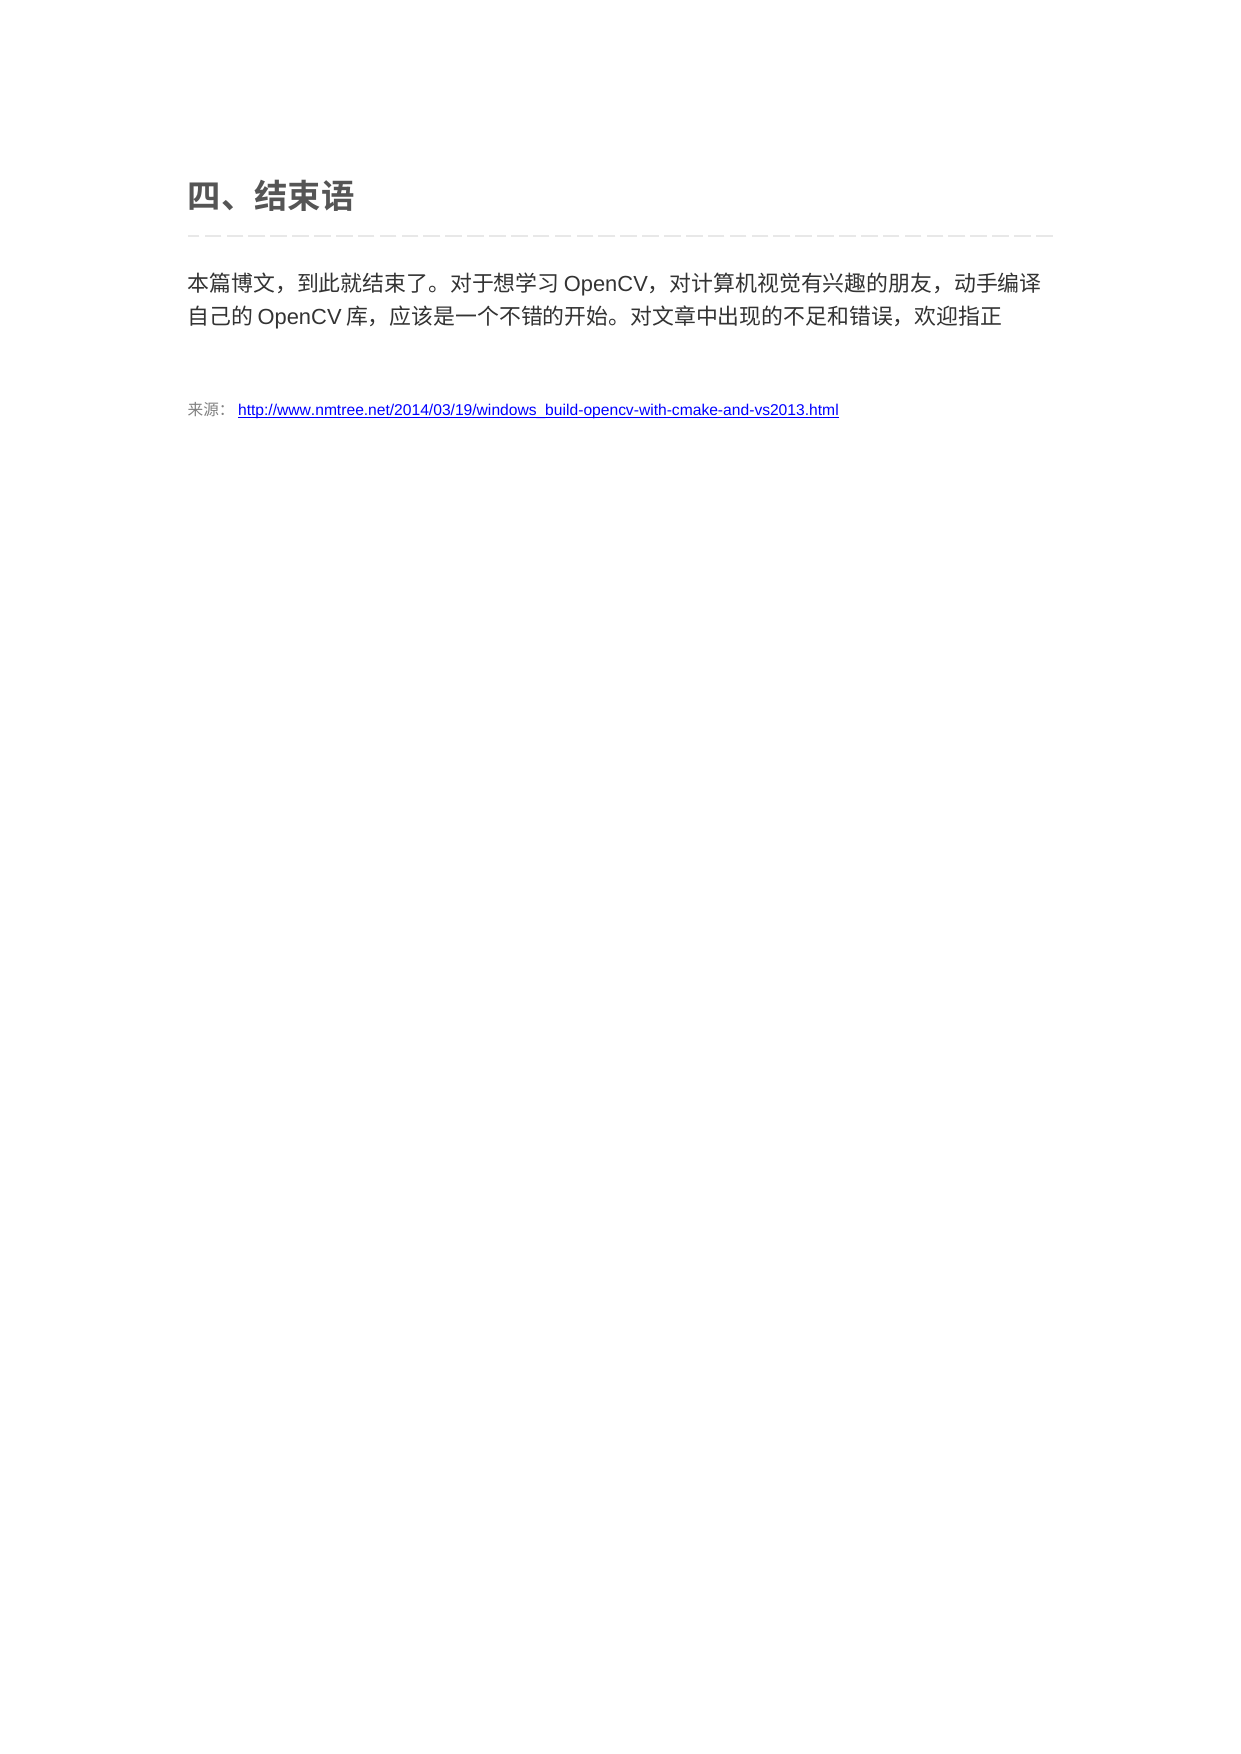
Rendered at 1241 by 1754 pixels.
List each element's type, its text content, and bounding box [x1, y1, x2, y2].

text 四、结束语 [187, 162, 1053, 237]
text 来源： http://www.nmtree.net/2014/03/19/windows_build-opencv-with-cmake-and-vs2013.html [187, 393, 1053, 425]
text 本篇博文，到此就结束了。对于想学习OpenCV，对计算机视觉有兴趣的朋友，动手编译自己的OpenCV库，应该是一个不错的开始。对文章中出现的不足和错误，欢迎指正 [187, 266, 1053, 331]
